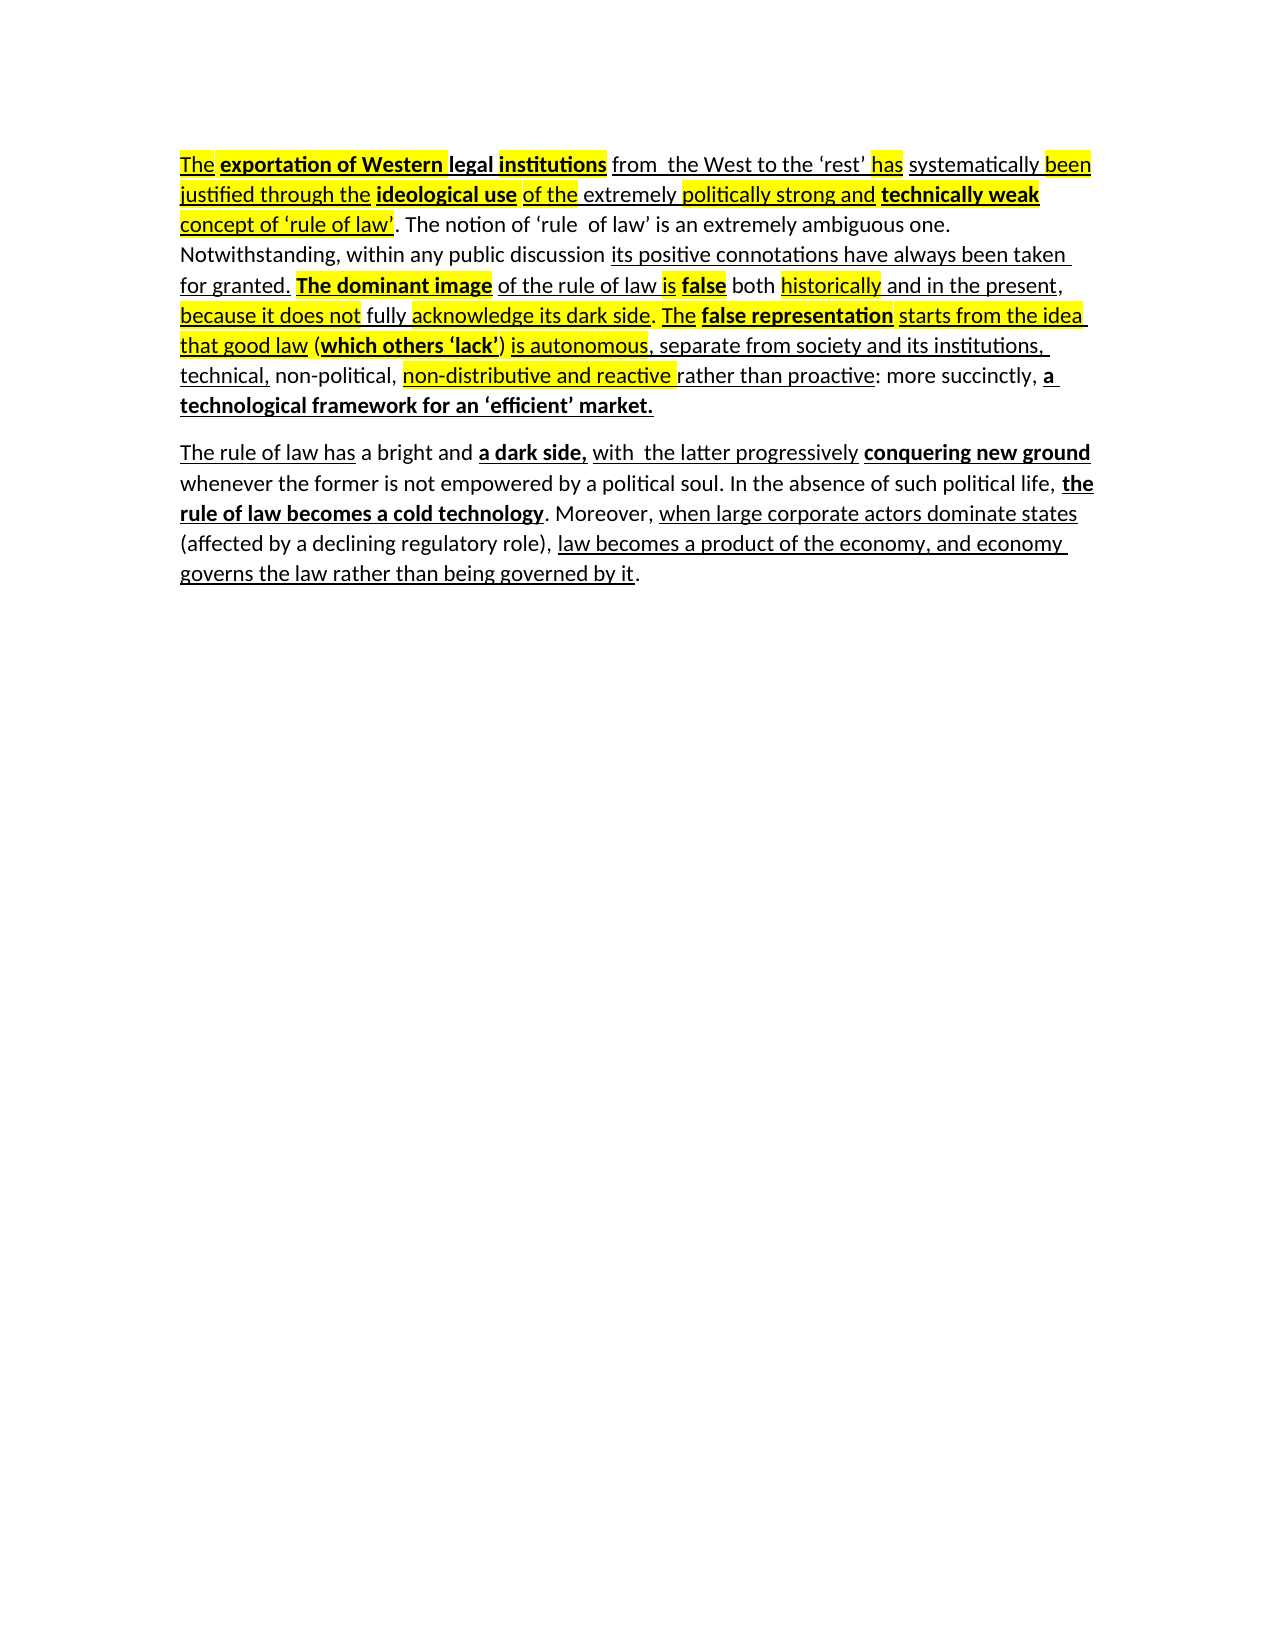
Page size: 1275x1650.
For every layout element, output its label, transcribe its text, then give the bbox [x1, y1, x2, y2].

text The rule of law has a bright and a dark side, with the latter progressively conquering new ground whenever the former is not empowered by a political soul. In the absence of such political life, the rule of law becomes a cold technology. Moreover, when large corporate actors dominate states (affected by a declining regulatory role), law becomes a product of the economy, and economy governs the law rather than being governed by it. [180, 438, 1095, 587]
text The exportation of Western legal institutions from the West to the ‘rest’ has systematically been justified through the ideological use of the extremely politically strong and technically weak concept of ‘rule of law’. The notion of ‘rule of law’ is an extremely ambiguous one. Notwithstanding, within any public discussion its positive connotations have always been taken for granted. The dominant image of the rule of law is false both historically and in the present, because it does not fully acknowledge its dark side. The false representation starts from the idea that good law (which others ‘lack’) is autonomous, separate from society and its institutions, technical, non-political, non-distributive and reactive rather than proactive: more succinctly, a technological framework for an ‘efficient’ market. [180, 150, 1095, 420]
